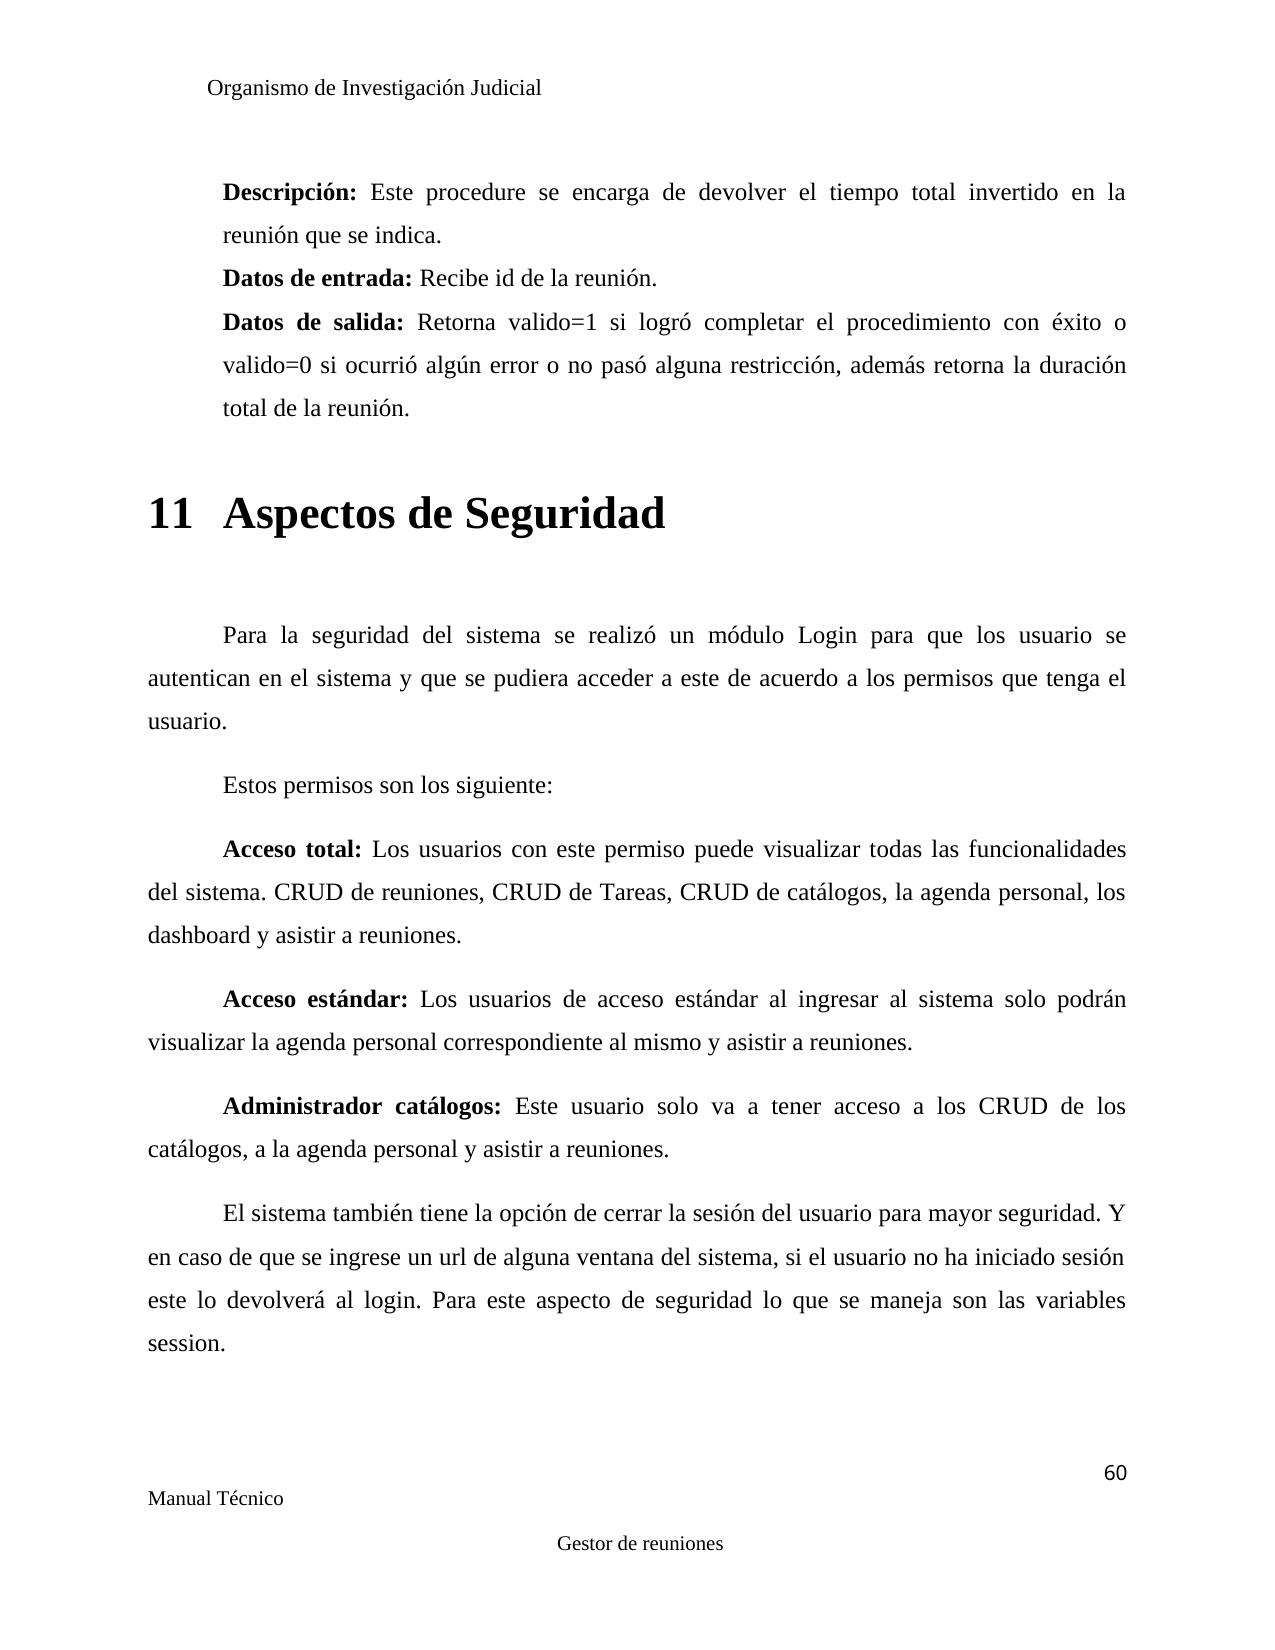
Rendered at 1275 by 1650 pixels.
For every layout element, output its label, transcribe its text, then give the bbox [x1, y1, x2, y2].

text El sistema también tiene la opción de cerrar la sesión del usuario para mayor seguridad. Y en caso de que se ingrese un url de alguna ventana del sistema, si el usuario no ha iniciado sesión este lo devolverá al login. Para este aspecto de seguridad lo que se maneja son las variables session. [148, 1198, 1127, 1357]
text Acceso total: Los usuarios con este permiso puede visualizar todas las funcionalidades del sistema. CRUD de reuniones, CRUD de Tareas, CRUD de catálogos, la agenda personal, los dashboard y asistir a reuniones. [148, 834, 1127, 949]
text Acceso estándar: Los usuarios de acceso estándar al ingresar al sistema solo podrán visualizar la agenda personal correspondiente al mismo y asistir a reuniones. [148, 984, 1127, 1056]
text Estos permisos son los siguiente: [148, 770, 1127, 799]
text Datos de entrada: Recibe id de la reunión. [223, 263, 1127, 292]
subtitle Aspectos de Seguridad [148, 486, 1127, 539]
text Para la seguridad del sistema se realizó un módulo Login para que los usuario se autentican en el sistema y que se pudiera acceder a este de acuerdo a los permisos que tenga el usuario. [148, 620, 1127, 735]
text Administrador catálogos: Este usuario solo va a tener acceso a los CRUD de los catálogos, a la agenda personal y asistir a reuniones. [148, 1091, 1127, 1163]
text Descripción: Este procedure se encarga de devolver el tiempo total invertido en la reunión que se indica. [223, 177, 1127, 249]
text Datos de salida: Retorna valido=1 si logró completar el procedimiento con éxito o valido=0 si ocurrió algún error o no pasó alguna restricción, además retorna la duración total de la reunión. [223, 307, 1127, 422]
